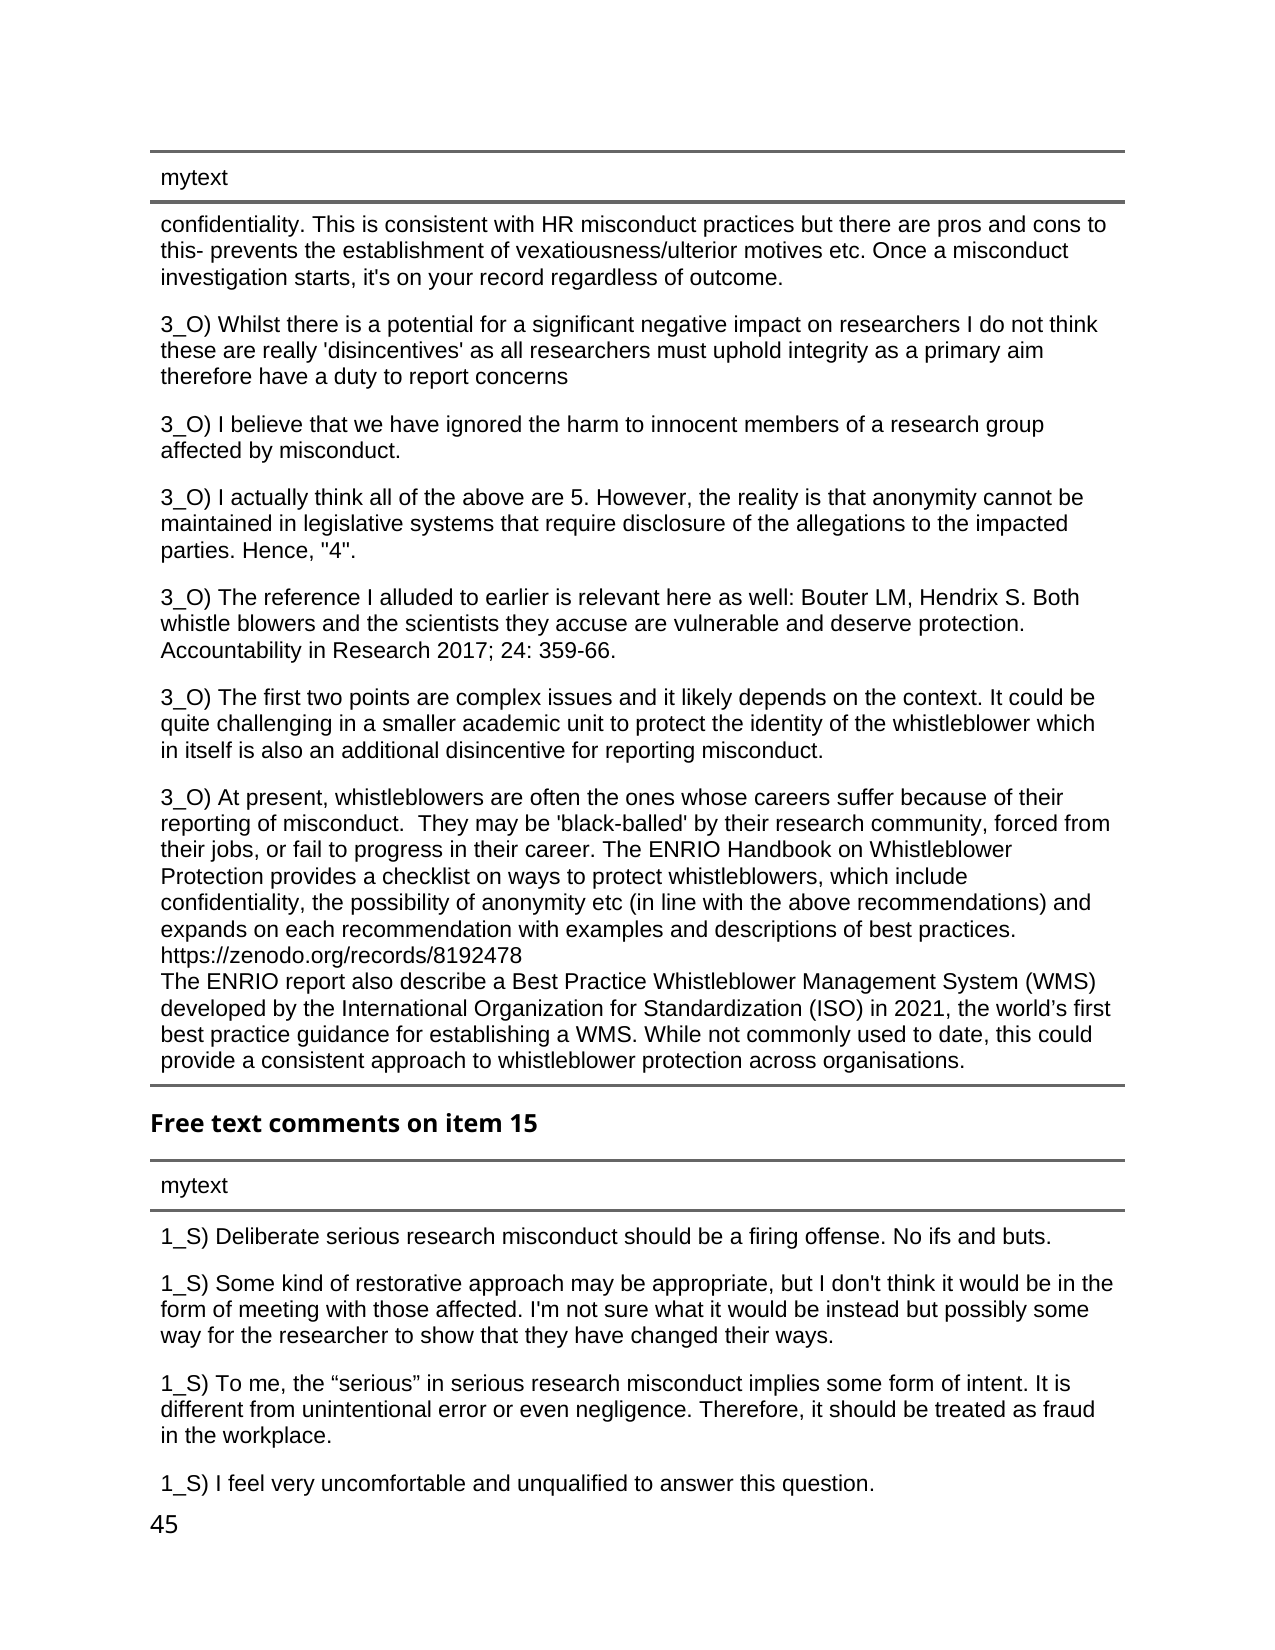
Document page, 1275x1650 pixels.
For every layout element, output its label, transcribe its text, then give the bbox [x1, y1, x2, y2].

table_cell 3_O) At present, whistleblowers are often the ones whose careers suffer because of their reporting of misconduct. They may be 'black-balled' by their research community, forced from their jobs, or fail to progress in their career. The ENRIO Handbook on Whistleblower Protection provides a checklist on ways to protect whistleblowers, which include confidentiality, the possibility of anonymity etc (in line with the above recommendations) and expands on each recommendation with examples and descriptions of best practices. https://zenodo.org/records/8192478 The ENRIO report also describe a Best Practice Whistleblower Management System (WMS) developed by the International Organization for Standardization (ISO) in 2021, the world’s first best practice guidance for establishing a WMS. While not commonly used to date, this could provide a consistent approach to whistleblower protection across organisations. [150, 773, 1125, 1084]
table_header mytext [150, 153, 1125, 200]
text Free text comments on item 15 [150, 1106, 1125, 1140]
table_cell 1_S) Some kind of restorative approach may be appropriate, but I don't think it would be in the form of meeting with those affected. I'm not sure what it would be instead but possibly some way for the researcher to show that they have changed their ways. [150, 1259, 1125, 1359]
table_cell 3_O) The reference I alluded to earlier is relevant here as well: Bouter LM, Hendrix S. Both whistle blowers and the scientists they accuse are vulnerable and deserve protection. Accountability in Research 2017; 24: 359-66. [150, 574, 1125, 673]
table_header mytext [150, 1162, 1125, 1209]
table_cell 3_O) Whilst there is a potential for a significant negative impact on researchers I do not think these are really 'disincentives' as all researchers must uphold integrity as a primary aim therefore have a duty to report concerns [150, 300, 1125, 400]
table_cell 3_O) I actually think all of the above are 5. However, the reality is that anonymity cannot be maintained in legislative systems that require disclosure of the allegations to the impacted parties. Hence, "4". [150, 474, 1125, 573]
table_cell 3_O) I believe that we have ignored the harm to innocent members of a research group affected by misconduct. [150, 400, 1125, 474]
table_cell 3_O) The first two points are complex issues and it likely depends on the context. It could be quite challenging in a smaller academic unit to protect the identity of the whistleblower which in itself is also an additional disincentive for reporting misconduct. [150, 674, 1125, 773]
table_cell 1_S) I feel very uncomfortable and unqualified to answer this question. [150, 1459, 1125, 1496]
table_cell 1_S) Deliberate serious research misconduct should be a firing offense. No ifs and buts. [150, 1212, 1125, 1259]
table_cell 1_S) To me, the “serious” in serious research misconduct implies some form of intent. It is different from unintentional error or even negligence. Therefore, it should be treated as fraud in the workplace. [150, 1359, 1125, 1459]
